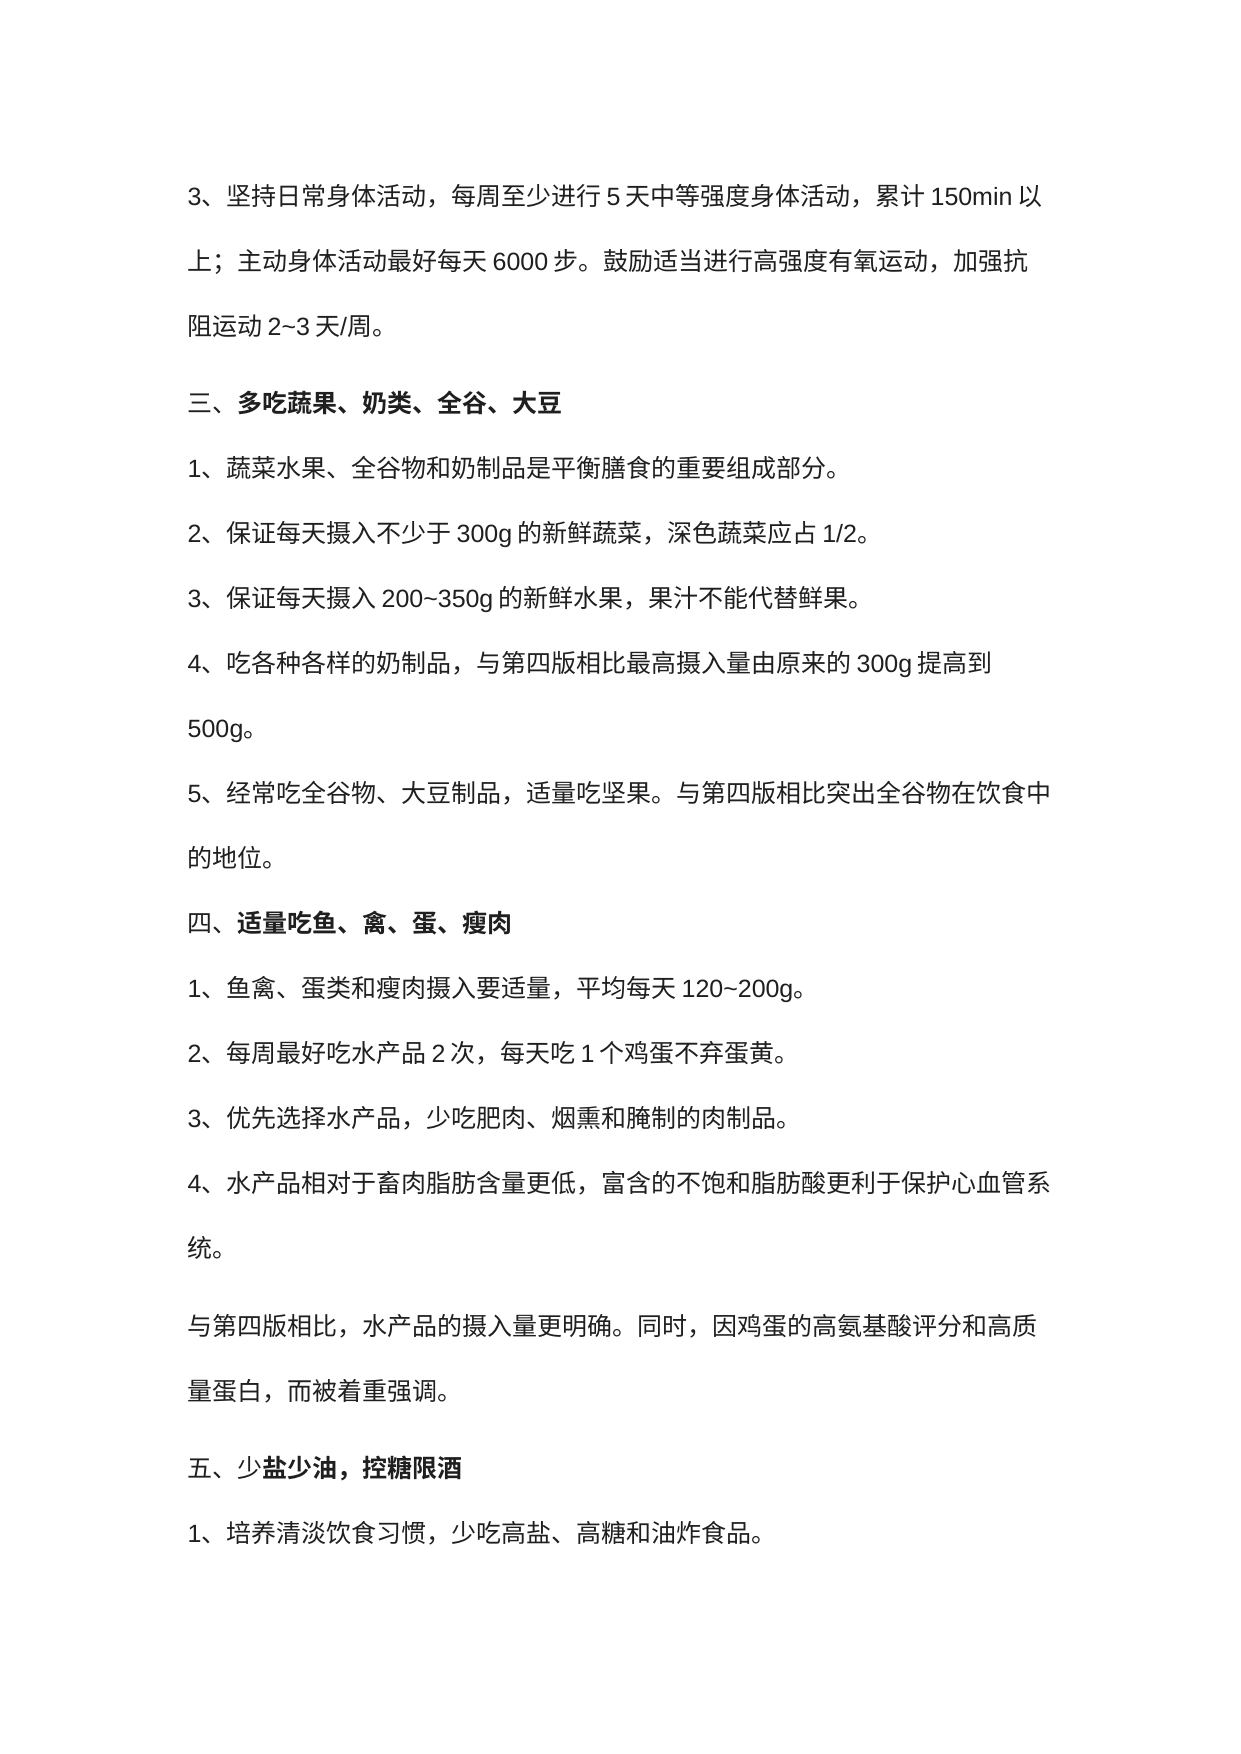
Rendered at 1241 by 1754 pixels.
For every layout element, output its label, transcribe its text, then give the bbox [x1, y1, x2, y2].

text 3、优先选择水产品，少吃肥肉、烟熏和腌制的肉制品。 [187, 1084, 1053, 1149]
text 与第四版相比，水产品的摄入量更明确。同时，因鸡蛋的高氨基酸评分和高质量蛋白，而被着重强调。 [187, 1292, 1053, 1422]
text 2、保证每天摄入不少于300g的新鲜蔬菜，深色蔬菜应占1/2。 [187, 499, 1053, 564]
text 1、蔬菜水果、全谷物和奶制品是平衡膳食的重要组成部分。 [187, 434, 1053, 499]
text 四、适量吃鱼、禽、蛋、瘦肉 [187, 889, 1053, 954]
text 五、少盐少油，控糖限酒 [187, 1434, 1053, 1499]
text 4、吃各种各样的奶制品，与第四版相比最高摄入量由原来的300g提高到500g。 [187, 629, 1053, 759]
text 3、坚持日常身体活动，每周至少进行5天中等强度身体活动，累计150min以上；主动身体活动最好每天6000步。鼓励适当进行高强度有氧运动，加强抗阻运动2~3天/周。 [187, 162, 1053, 357]
text 1、鱼禽、蛋类和瘦肉摄入要适量，平均每天120~200g。 [187, 954, 1053, 1019]
text 5、经常吃全谷物、大豆制品，适量吃坚果。与第四版相比突出全谷物在饮食中的地位。 [187, 759, 1053, 889]
text 三、多吃蔬果、奶类、全谷、大豆 [187, 369, 1053, 434]
text 3、保证每天摄入200~350g的新鲜水果，果汁不能代替鲜果。 [187, 564, 1053, 629]
text 2、每周最好吃水产品2次，每天吃1个鸡蛋不弃蛋黄。 [187, 1019, 1053, 1084]
text 1、培养清淡饮食习惯，少吃高盐、高糖和油炸食品。 [187, 1499, 1053, 1564]
text 4、水产品相对于畜肉脂肪含量更低，富含的不饱和脂肪酸更利于保护心血管系统。 [187, 1149, 1053, 1279]
